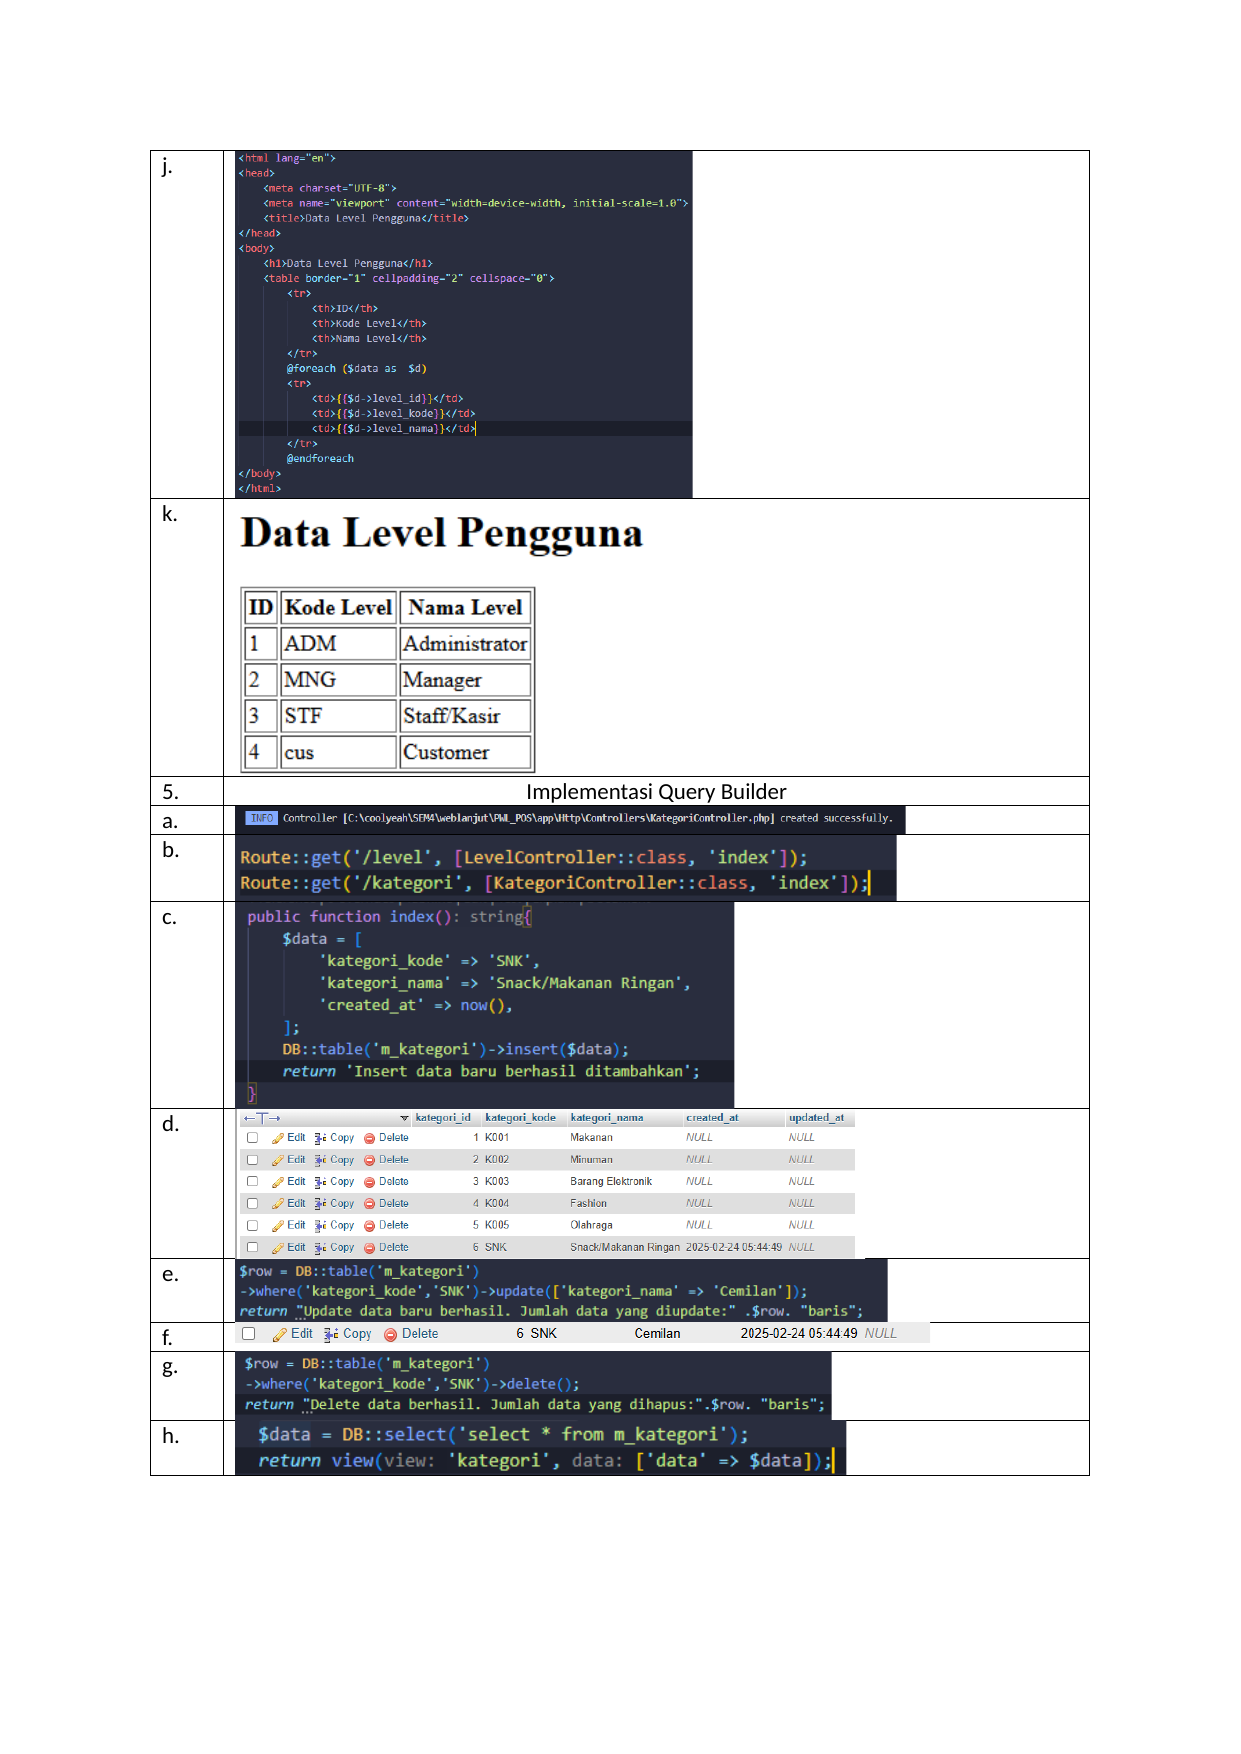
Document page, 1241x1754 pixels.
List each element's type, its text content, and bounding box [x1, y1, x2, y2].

table_cell [888, 1259, 1089, 1322]
table_cell [224, 1109, 235, 1258]
table_cell [735, 902, 1089, 1108]
table_cell e. [151, 1259, 223, 1322]
table_cell [224, 151, 235, 498]
table_cell k. [151, 499, 223, 776]
table_cell [224, 1352, 235, 1420]
picture [235, 151, 693, 498]
picture [235, 835, 897, 901]
table_cell [224, 1421, 235, 1475]
table_cell [866, 1109, 1089, 1258]
picture [235, 902, 931, 1343]
table_cell [897, 835, 1089, 901]
table_cell [224, 1259, 235, 1322]
table_cell [832, 1352, 1089, 1420]
table_cell [693, 151, 1089, 498]
table_cell [224, 499, 235, 776]
table_cell [224, 835, 235, 901]
picture [235, 1351, 847, 1475]
table_cell [681, 499, 1089, 776]
table_cell Implementasi Query Builder [224, 777, 1089, 805]
table_cell f. [151, 1323, 223, 1351]
table_cell [224, 1323, 1089, 1351]
table_cell [224, 806, 235, 834]
table_cell [224, 902, 235, 1108]
table_cell [906, 806, 1089, 834]
table_cell j. [151, 151, 223, 498]
picture [235, 806, 906, 834]
table_cell [847, 1421, 1089, 1475]
table_cell b. [151, 835, 223, 901]
picture [235, 499, 681, 776]
table_cell h. [151, 1421, 223, 1475]
table_cell g. [151, 1352, 223, 1420]
table_cell 5. [151, 777, 223, 805]
table_cell c. [151, 902, 223, 1108]
table_cell d. [151, 1109, 223, 1258]
table_cell a. [151, 806, 223, 834]
